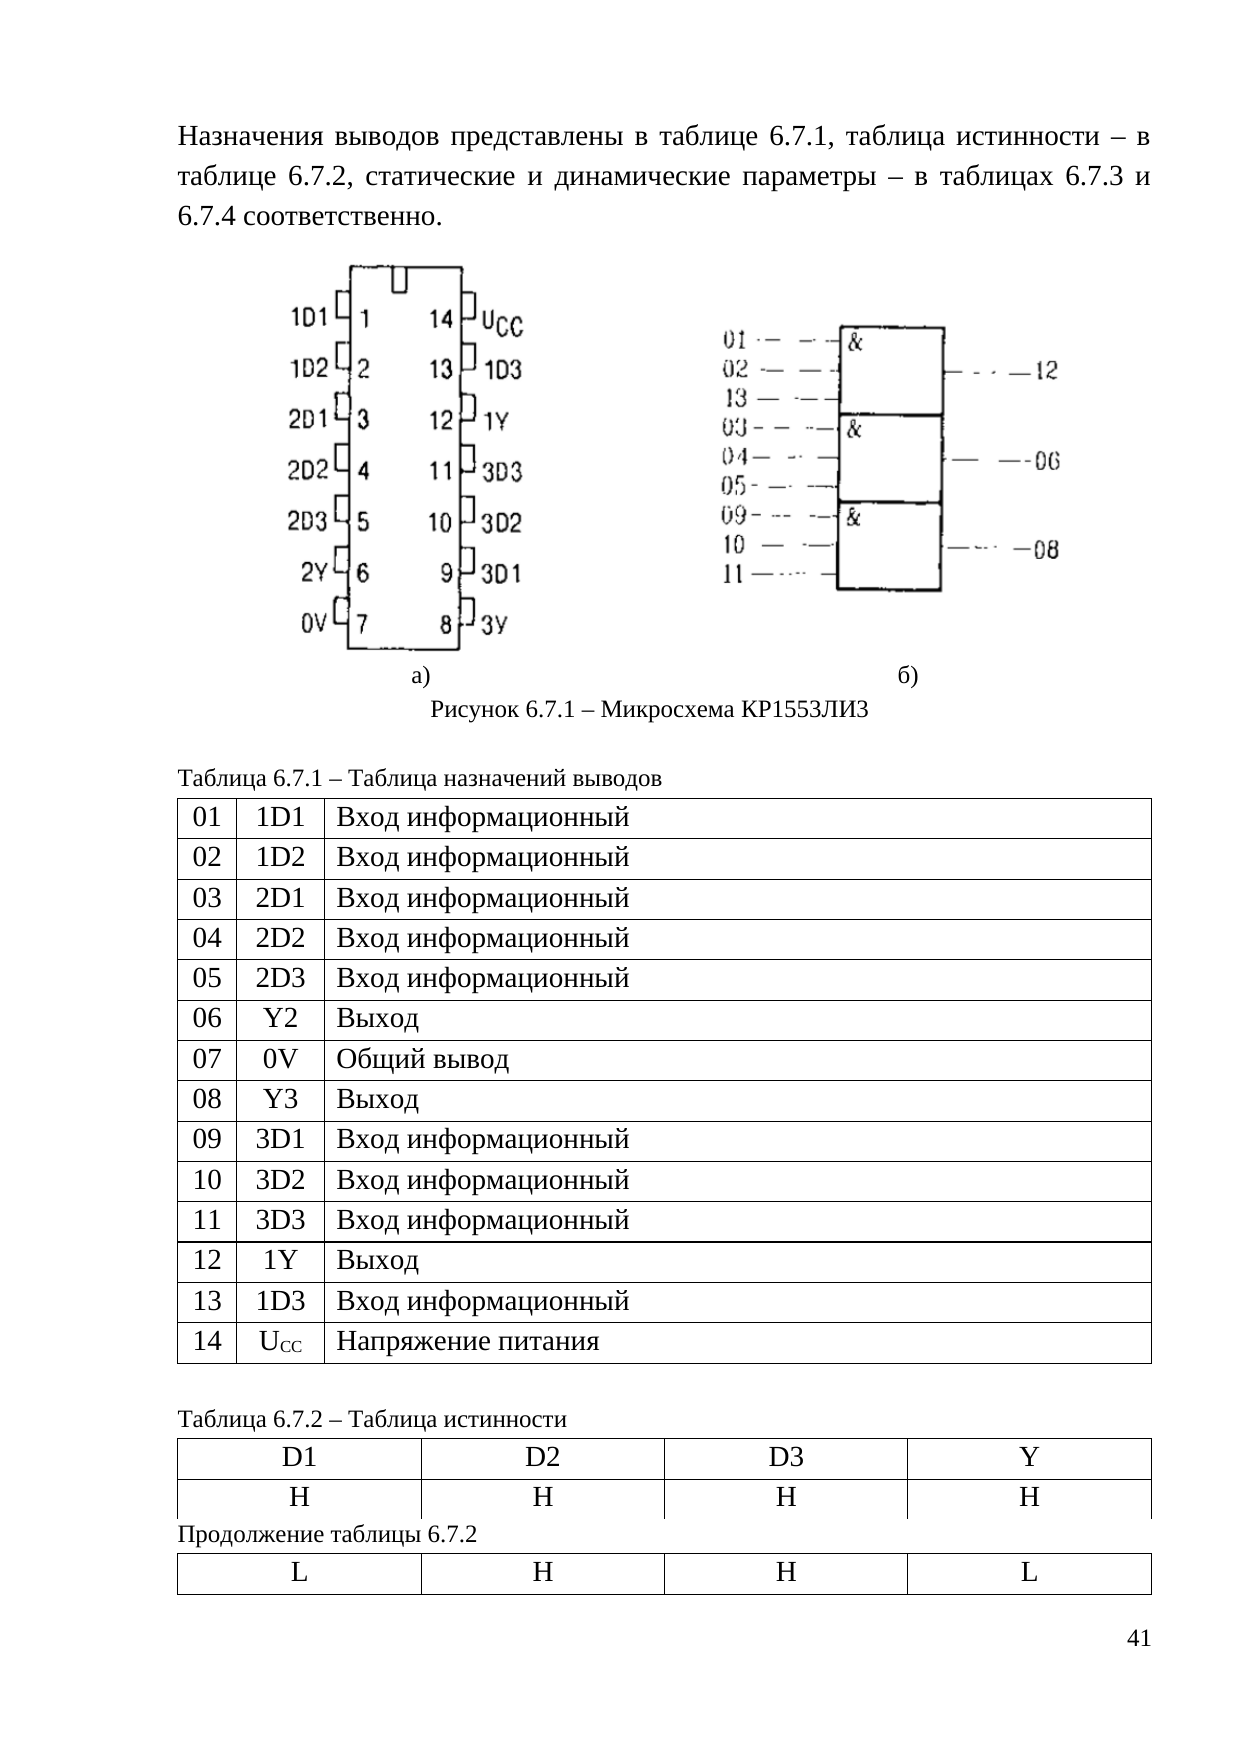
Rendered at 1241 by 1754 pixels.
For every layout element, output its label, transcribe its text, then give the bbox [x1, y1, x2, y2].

table_cell 2D2 [237, 920, 324, 959]
table_cell 12 [178, 1243, 236, 1282]
table_cell 1D3 [237, 1283, 324, 1322]
table_cell Вход информационный [325, 880, 1151, 919]
table_cell 05 [178, 960, 236, 999]
table_header Вход информационный [325, 799, 1151, 838]
table_cell 11 [178, 1202, 236, 1241]
table_cell б) [664, 660, 1152, 694]
table_cell 13 [178, 1283, 236, 1322]
table_cell 02 [178, 839, 236, 879]
table_cell 3D2 [237, 1162, 324, 1201]
table_cell H [178, 1480, 421, 1519]
picture [276, 261, 536, 655]
table_header 1D1 [237, 799, 324, 838]
text Продолжение таблицы 6.7.2 [177, 1519, 1152, 1547]
table_header D3 [665, 1439, 907, 1478]
table_cell Y2 [237, 1001, 324, 1040]
table_header L [908, 1554, 1151, 1593]
table_cell 04 [178, 920, 236, 959]
table_header H [422, 1554, 664, 1593]
table_header Y [908, 1439, 1151, 1478]
picture [713, 312, 1074, 604]
table_cell 07 [178, 1041, 236, 1080]
table_cell Вход информационный [325, 1202, 1151, 1241]
table_cell Выход [325, 1001, 1151, 1040]
text Рисунок 6.7.1 – Микросхема КР1553ЛИ3 [148, 694, 1152, 723]
table_cell UCC [237, 1323, 324, 1362]
table_cell 09 [178, 1122, 236, 1161]
table_cell а) [177, 660, 664, 694]
table_cell 3D1 [237, 1122, 324, 1161]
table_header [664, 262, 1152, 660]
table_cell H [908, 1480, 1151, 1519]
table_cell 1D2 [237, 839, 324, 879]
table_cell 2D3 [237, 960, 324, 999]
table_cell 03 [178, 880, 236, 919]
table_cell Вход информационный [325, 1162, 1151, 1201]
table_cell 0V [237, 1041, 324, 1080]
table_cell 06 [178, 1001, 236, 1040]
table_cell 3D3 [237, 1202, 324, 1241]
table_header [177, 262, 664, 660]
table_header D1 [178, 1439, 421, 1478]
table_cell Выход [325, 1081, 1151, 1121]
text Таблица 6.7.2 – Таблица истинности [177, 1404, 1152, 1432]
table_cell Выход [325, 1243, 1151, 1282]
table_header H [665, 1554, 907, 1593]
table_cell Напряжение питания [325, 1323, 1151, 1362]
table_cell H [422, 1480, 664, 1519]
table_cell Вход информационный [325, 960, 1151, 999]
text Таблица 6.7.1 – Таблица назначений выводов [177, 763, 1152, 792]
table_cell Вход информационный [325, 1283, 1151, 1322]
table_cell Вход информационный [325, 920, 1151, 959]
table_cell Вход информационный [325, 1122, 1151, 1161]
table_header L [178, 1554, 421, 1593]
table_cell 08 [178, 1081, 236, 1121]
table_cell 2D1 [237, 880, 324, 919]
table_cell 10 [178, 1162, 236, 1201]
table_cell H [665, 1480, 907, 1519]
table_cell Y3 [237, 1081, 324, 1121]
table_cell 1Y [237, 1243, 324, 1282]
table_header 01 [178, 799, 236, 838]
table_cell 14 [178, 1323, 236, 1362]
table_cell Общий вывод [325, 1041, 1151, 1080]
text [177, 118, 1152, 232]
table_cell Вход информационный [325, 839, 1151, 879]
table_header D2 [422, 1439, 664, 1478]
